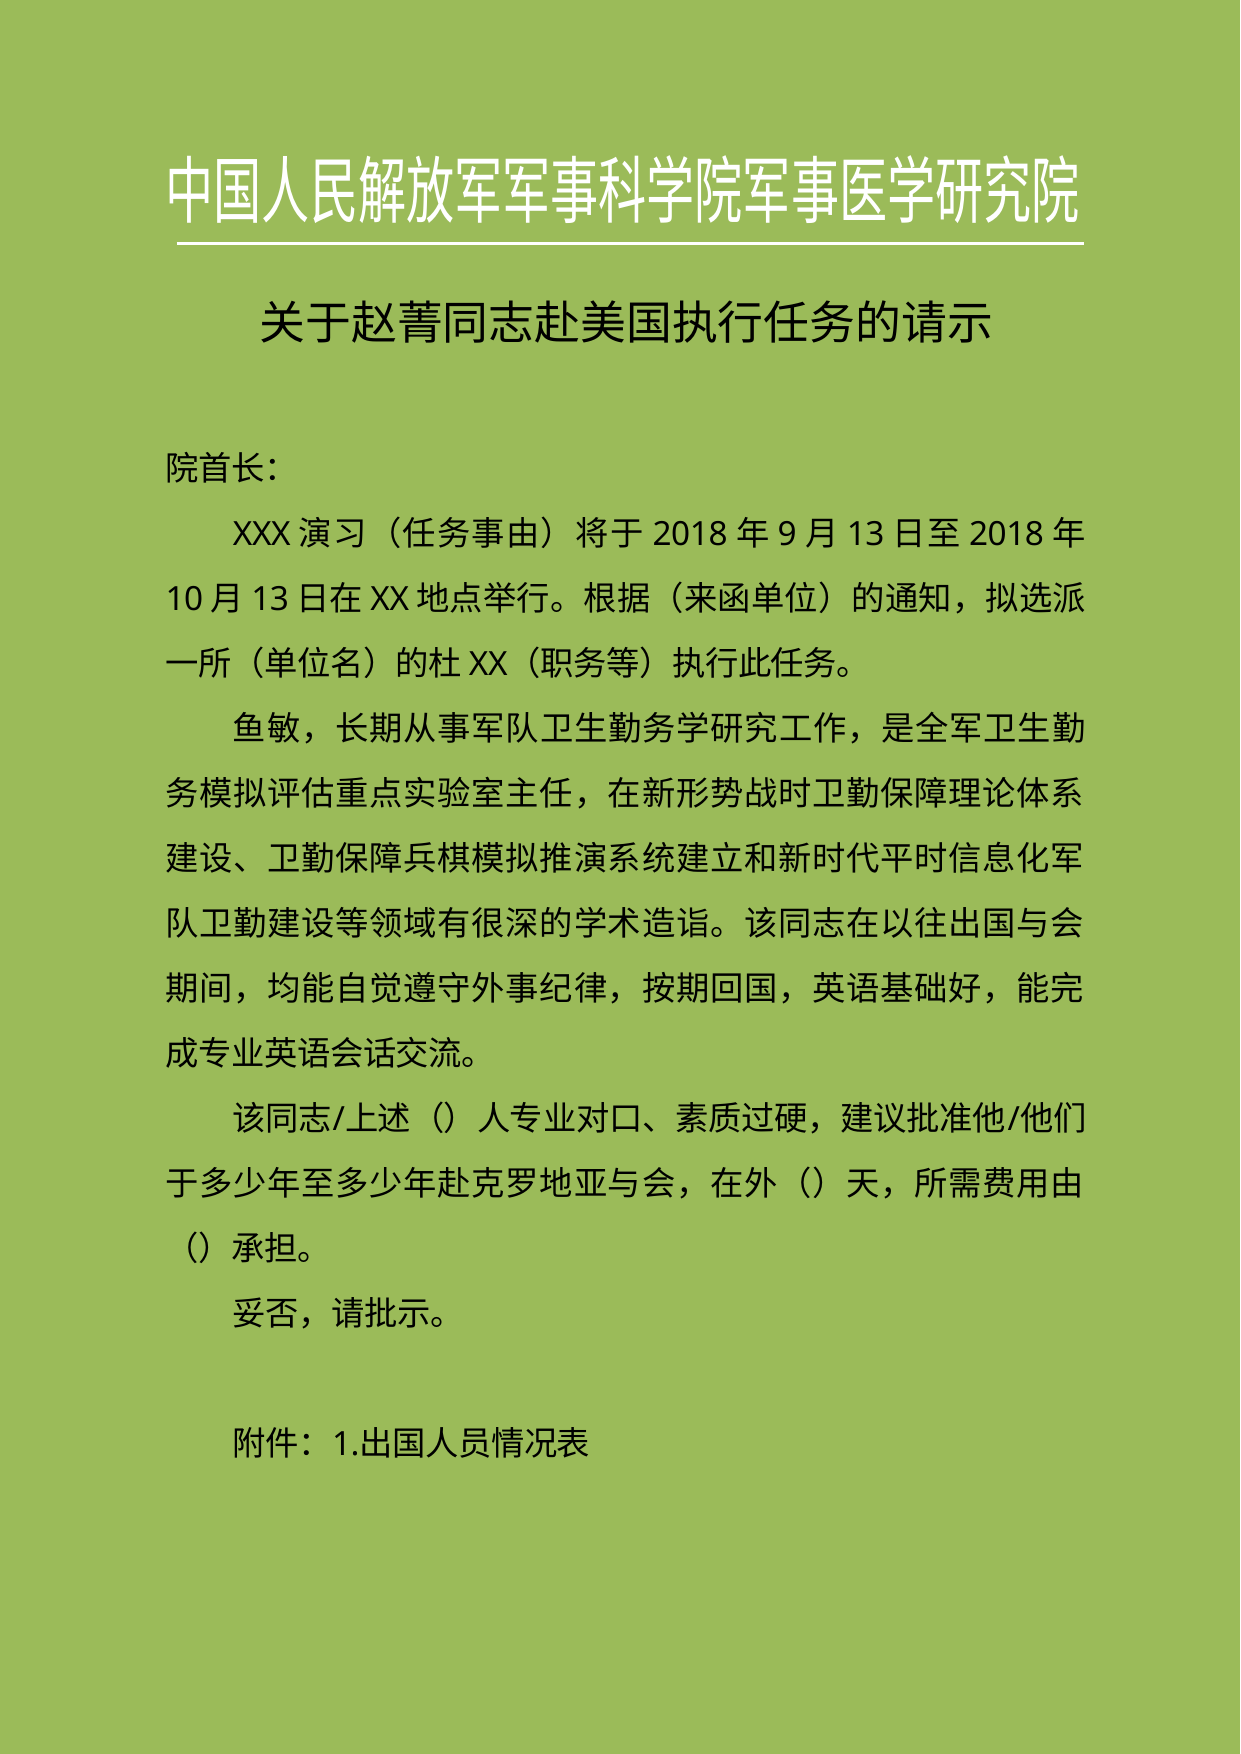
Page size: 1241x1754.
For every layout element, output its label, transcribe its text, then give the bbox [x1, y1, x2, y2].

text 中国人民解放军军事科学院军事医学研究院 [165, 134, 1087, 238]
text 妥否，请批示。 [165, 1278, 1087, 1343]
text 该同志/上述（）人专业对口、素质过硬，建议批准他/他们于多少年至多少年赴克罗地亚与会，在外（）天，所需费用由（）承担。 [165, 1083, 1087, 1278]
text 附件：1.出国人员情况表 [165, 1408, 1087, 1473]
text 院首长： [165, 433, 1087, 498]
text 鱼敏，长期从事军队卫生勤务学研究工作，是全军卫生勤务模拟评估重点实验室主任，在新形势战时卫勤保障理论体系建设、卫勤保障兵棋模拟推演系统建立和新时代平时信息化军队卫勤建设等领域有很深的学术造诣。该同志在以往出国与会期间，均能自觉遵守外事纪律，按期回国，英语基础好，能完成专业英语会话交流。 [165, 693, 1087, 1083]
text 关于赵菁同志赴美国执行任务的请示 [165, 271, 1087, 368]
text XXX演习（任务事由）将于2018年9月13日至2018年10月13日在XX地点举行。根据（来函单位）的通知，拟选派一所（单位名）的杜XX（职务等）执行此任务。 [165, 498, 1087, 693]
